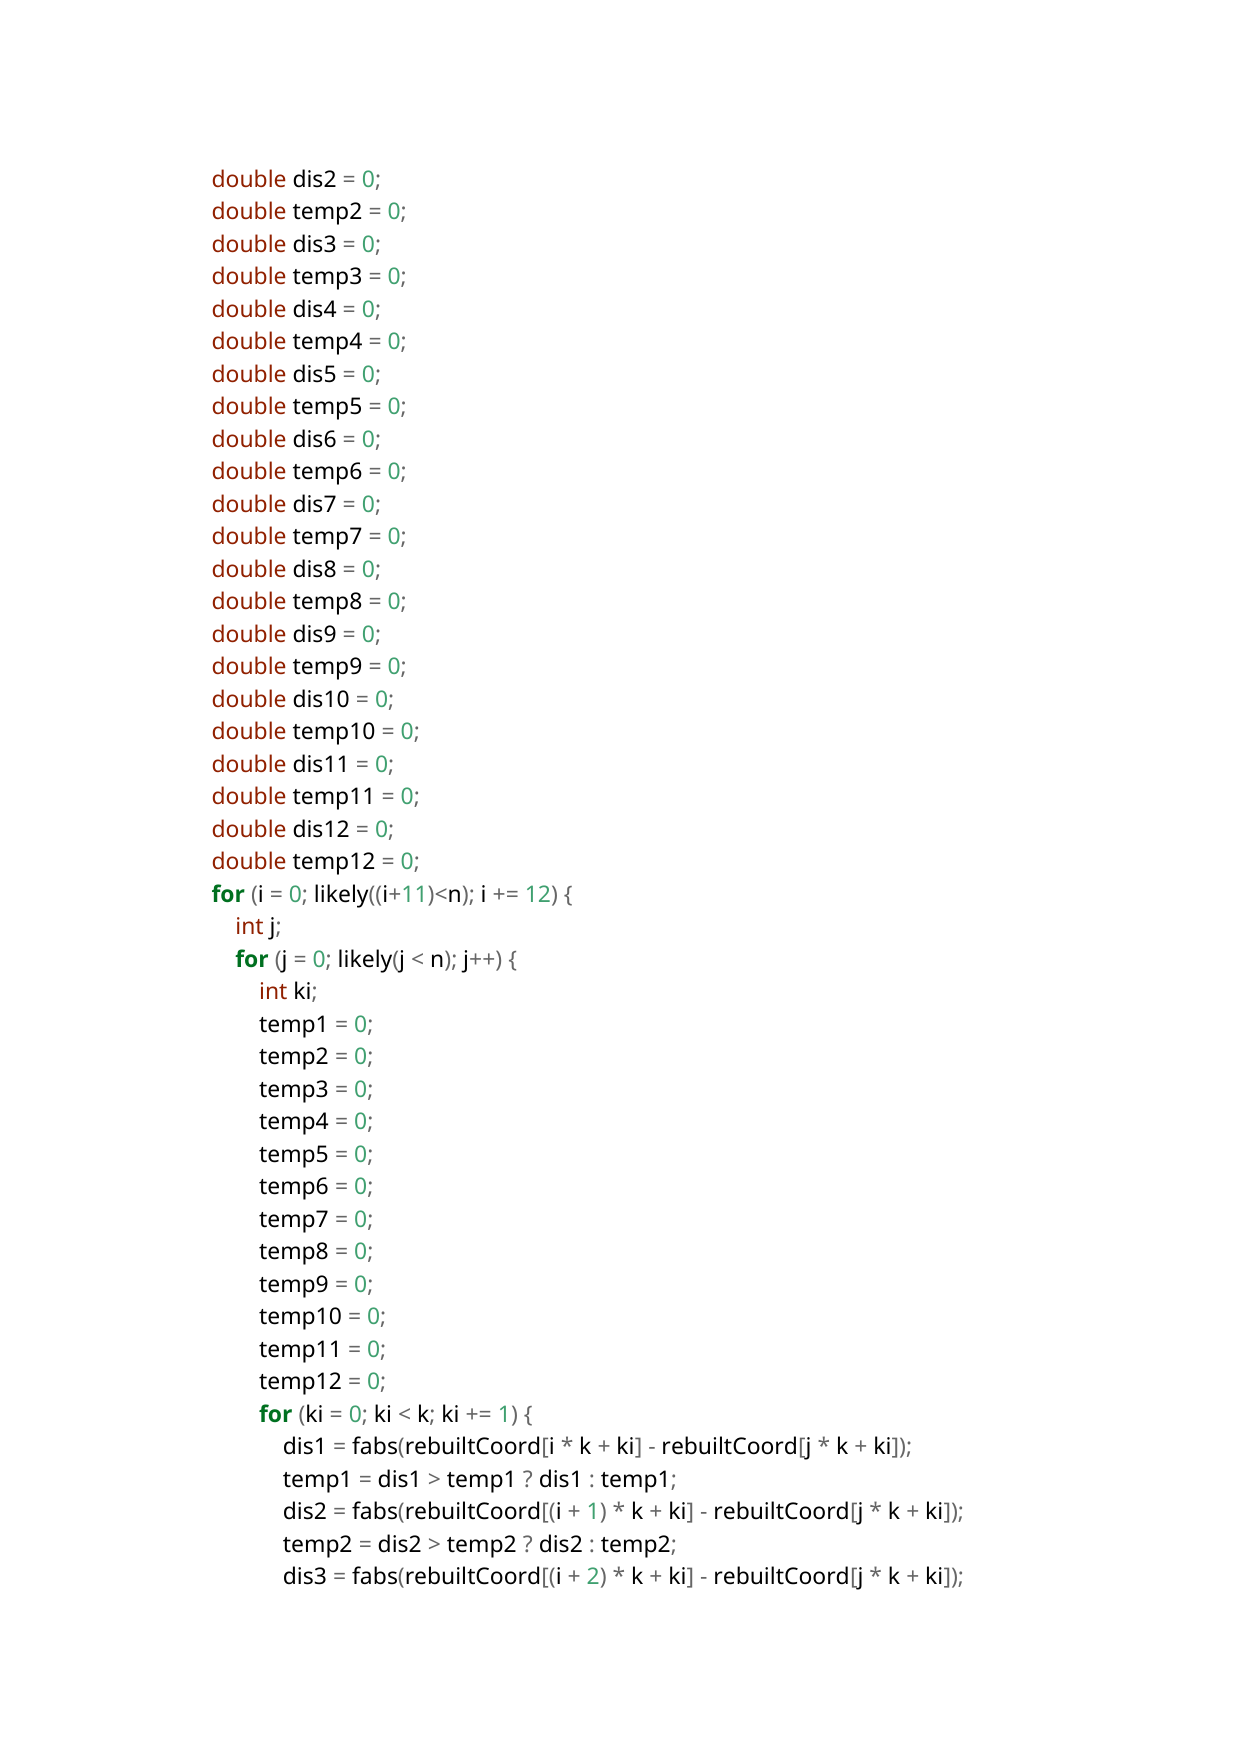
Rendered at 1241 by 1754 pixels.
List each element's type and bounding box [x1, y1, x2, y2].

text [187, 162, 1053, 1592]
